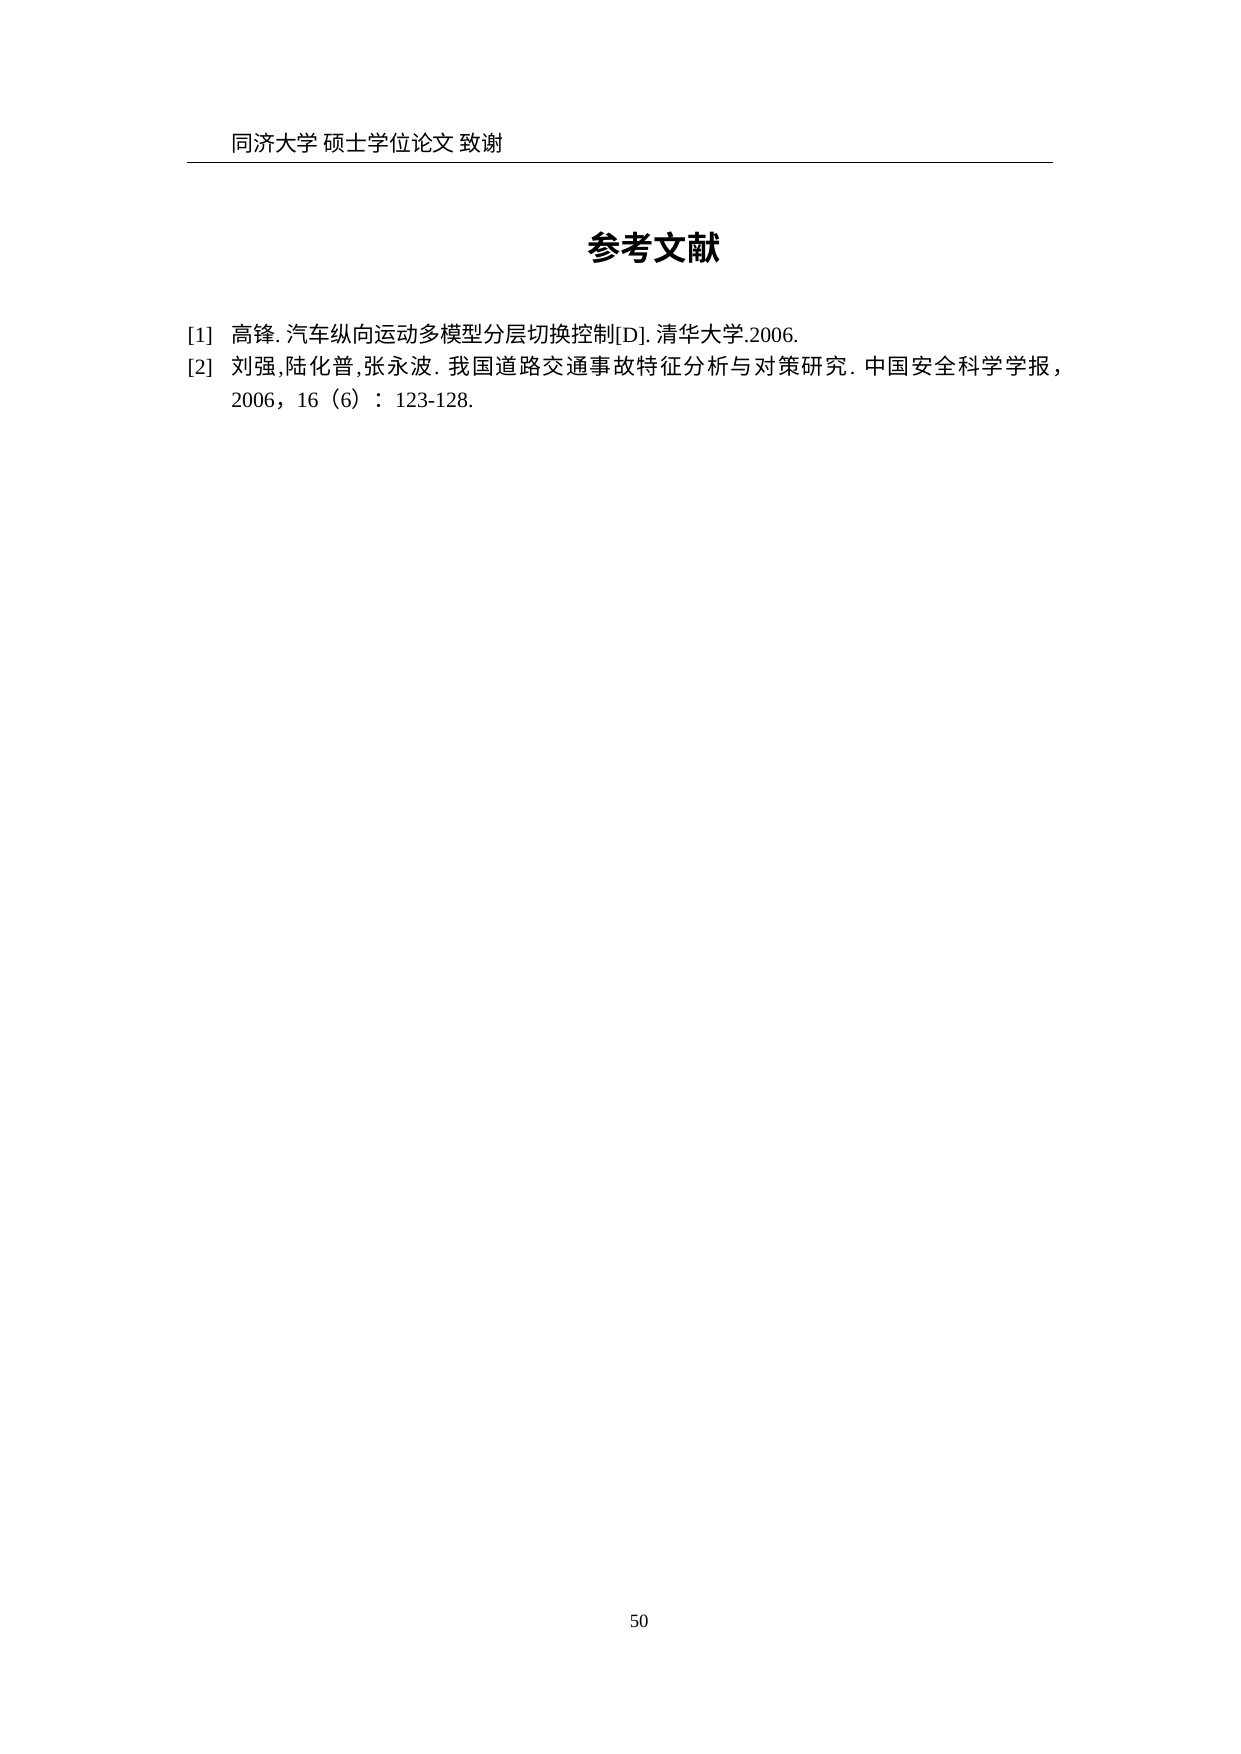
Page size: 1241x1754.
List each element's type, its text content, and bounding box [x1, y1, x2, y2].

list 刘强,陆化普,张永波. 我国道路交通事故特征分析与对策研究. 中国安全科学学报，2006，16（6）：123-128. [187, 349, 1053, 414]
list 高锋. 汽车纵向运动多模型分层切换控制[D]. 清华大学.2006. [187, 316, 1053, 349]
text 参考文献 [187, 214, 1053, 279]
